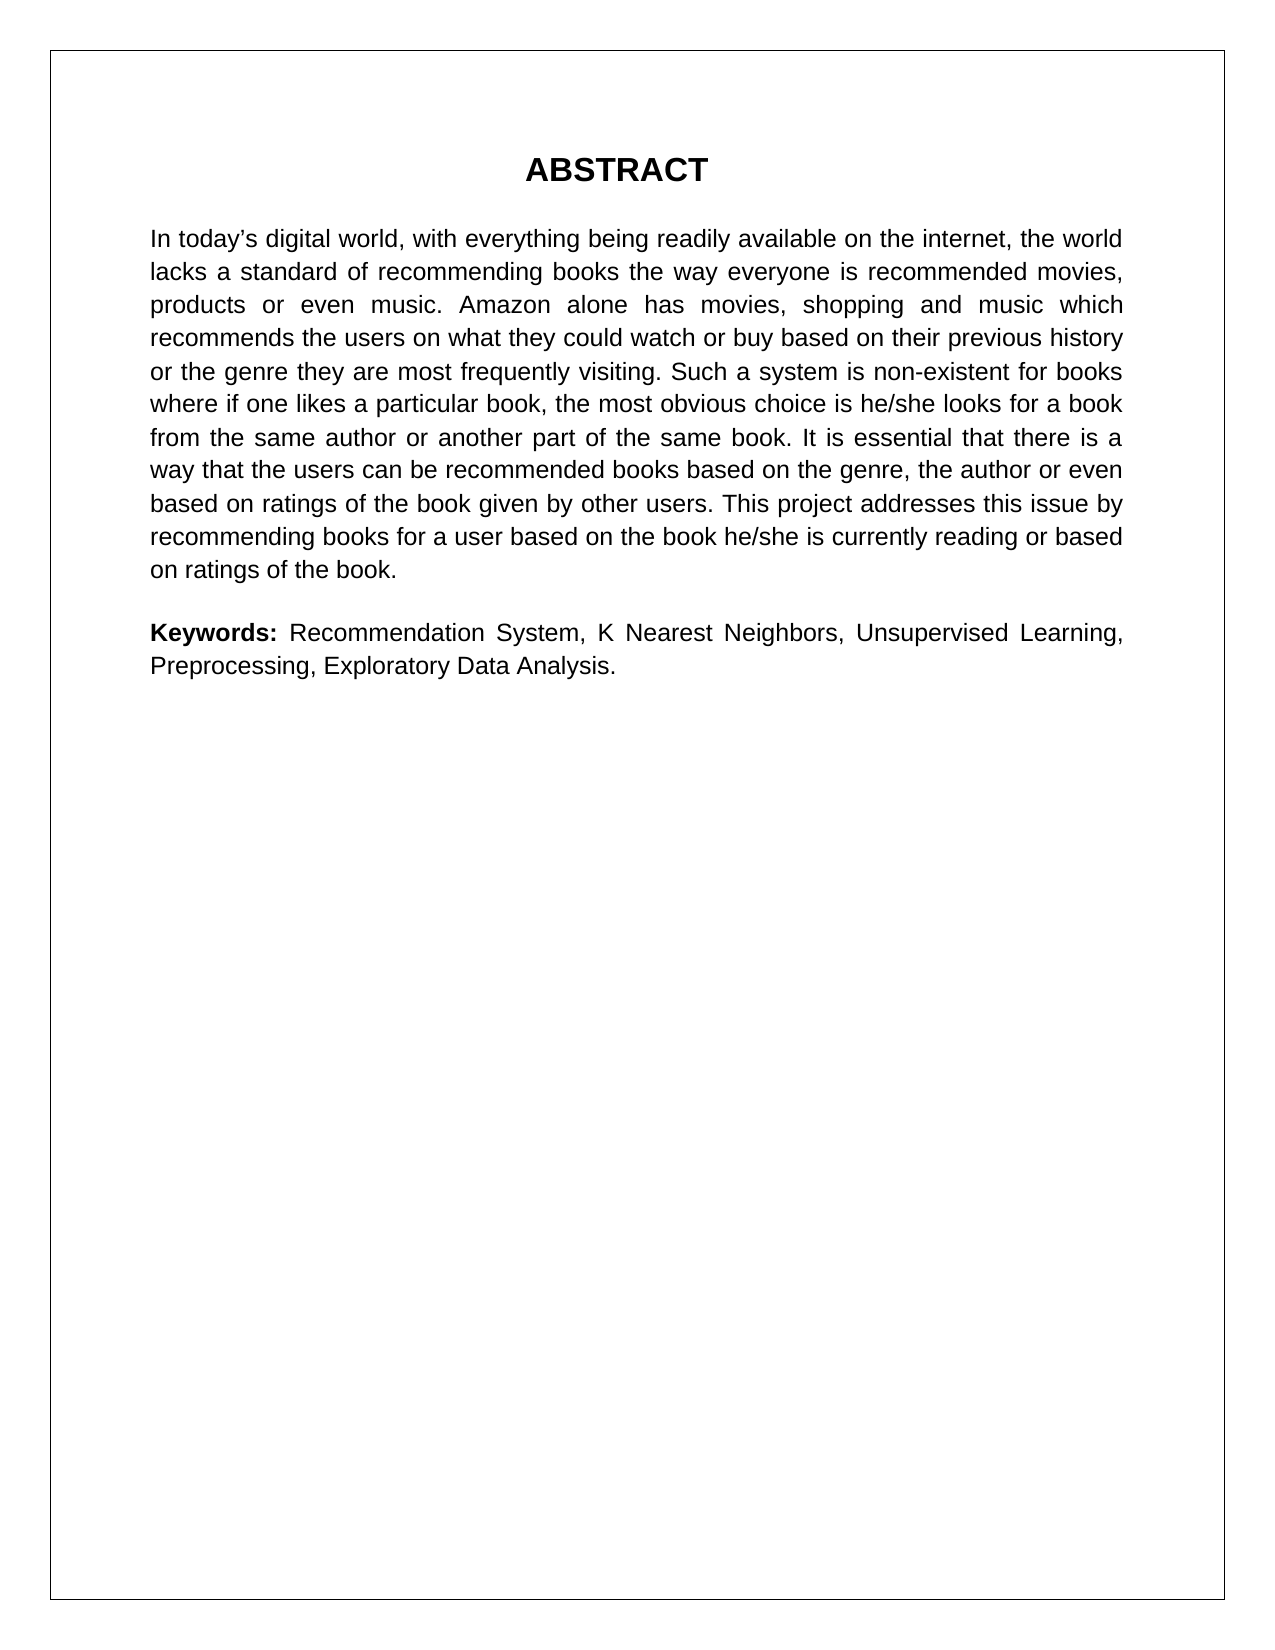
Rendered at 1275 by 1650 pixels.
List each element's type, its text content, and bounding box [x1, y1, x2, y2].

text Keywords: Recommendation System, K Nearest Neighbors, Unsupervised Learning, Preprocessing, Exploratory Data Analysis. [150, 618, 1125, 679]
text ABSTRACT [150, 150, 1125, 188]
text In today’s digital world, with everything being readily available on the internet, the world lacks a standard of recommending books the way everyone is recommended movies, products or even music. Amazon alone has movies, shopping and music which recommends the users on what they could watch or buy based on their previous history or the genre they are most frequently visiting. Such a system is non-existent for books where if one likes a particular book, the most obvious choice is he/she looks for a book from the same author or another part of the same book. It is essential that there is a way that the users can be recommended books based on the genre, the author or even based on ratings of the book given by other users. This project addresses this issue by recommending books for a user based on the book he/she is currently reading or based on ratings of the book. [150, 224, 1125, 583]
